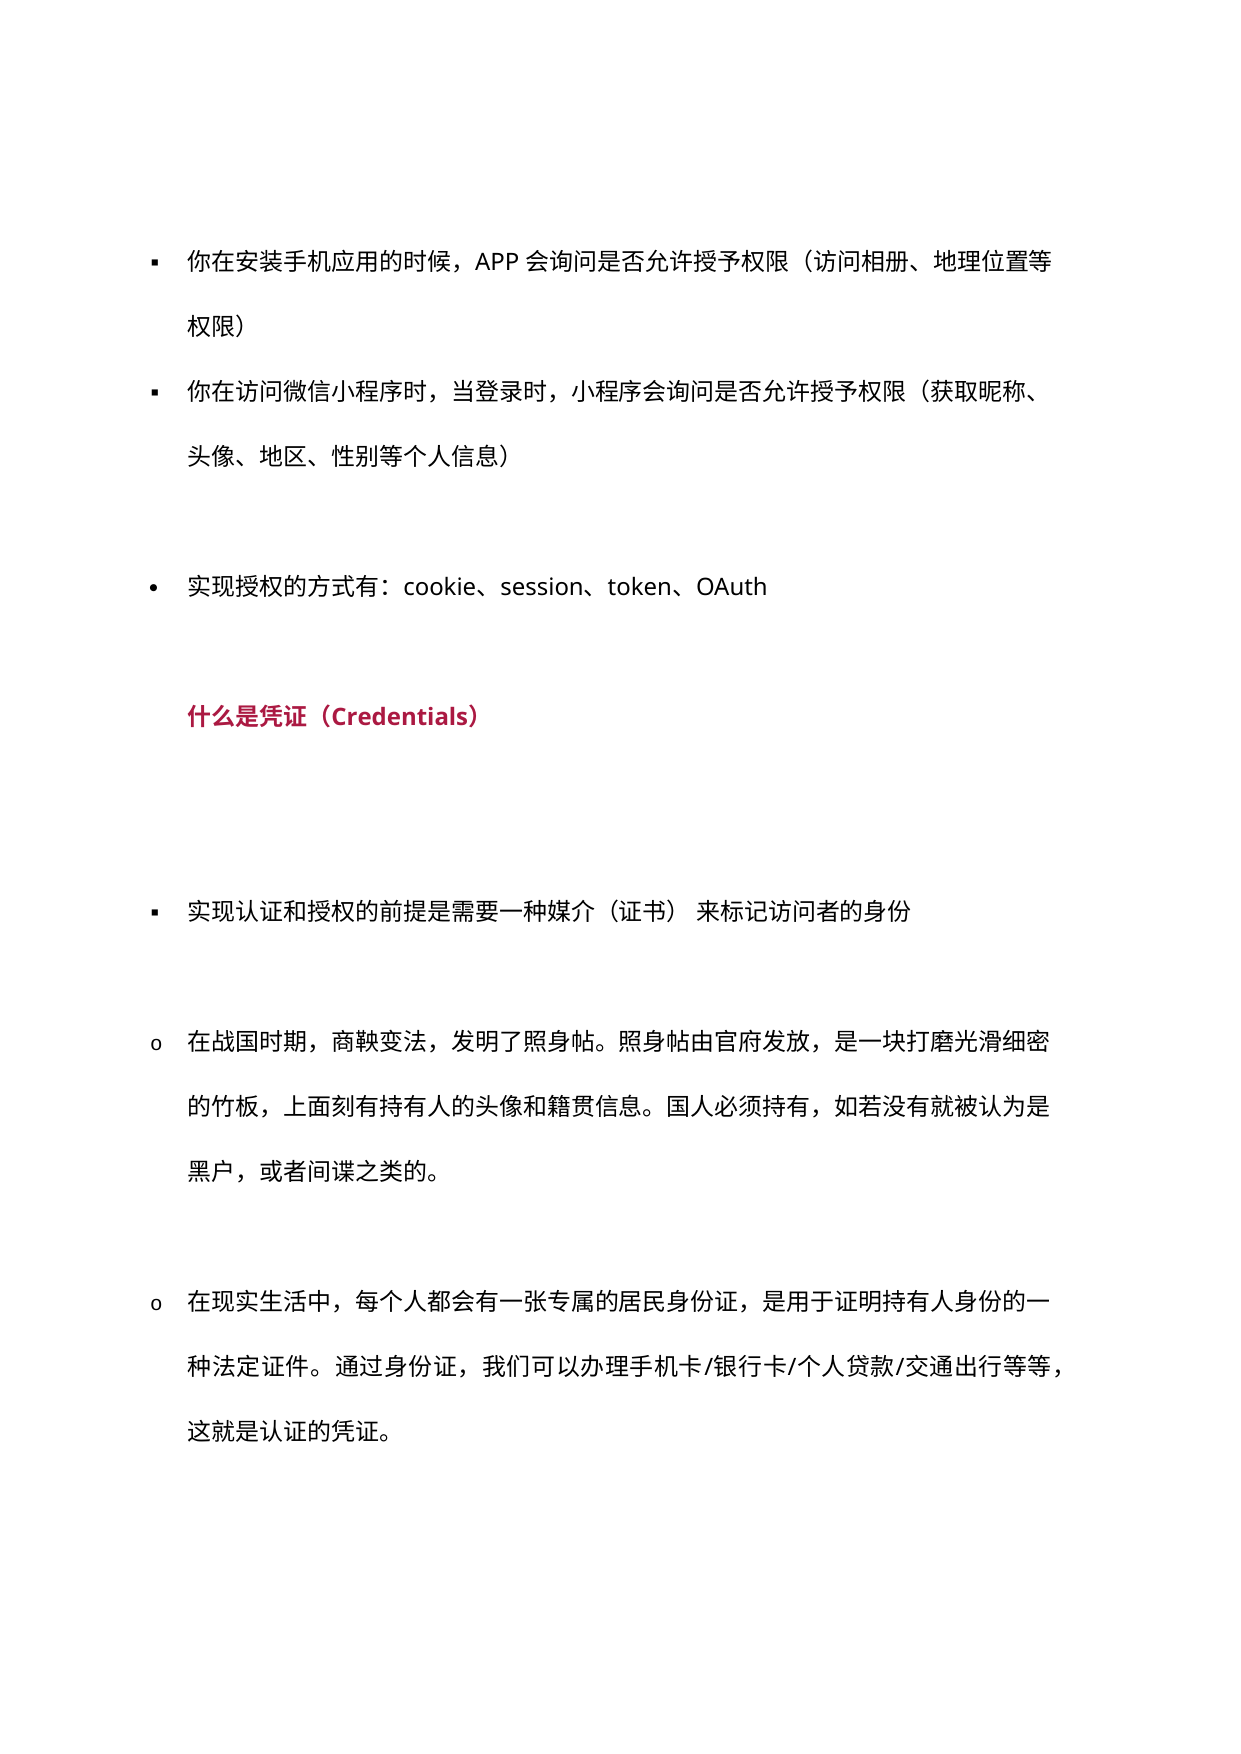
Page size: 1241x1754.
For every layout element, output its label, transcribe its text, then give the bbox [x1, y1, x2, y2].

list 你在安装手机应用的时候，APP 会询问是否允许授予权限（访问相册、地理位置等权限） [150, 227, 1053, 357]
list 实现认证和授权的前提是需要一种媒介（证书） 来标记访问者的身份 [150, 877, 1053, 942]
list 在现实生活中，每个人都会有一张专属的居民身份证，是用于证明持有人身份的一种法定证件。通过身份证，我们可以办理手机卡/银行卡/个人贷款/交通出行等等，这就是认证的凭证。 [150, 1267, 1053, 1462]
list 你在访问微信小程序时，当登录时，小程序会询问是否允许授予权限（获取昵称、头像、地区、性别等个人信息） [150, 357, 1053, 487]
list 在战国时期，商鞅变法，发明了照身帖。照身帖由官府发放，是一块打磨光滑细密的竹板，上面刻有持有人的头像和籍贯信息。国人必须持有，如若没有就被认为是黑户，或者间谍之类的。 [150, 1007, 1053, 1202]
subtitle 什么是凭证（Credentials） [187, 682, 1053, 747]
list 实现授权的方式有：cookie、session、token、OAuth [150, 552, 1053, 617]
